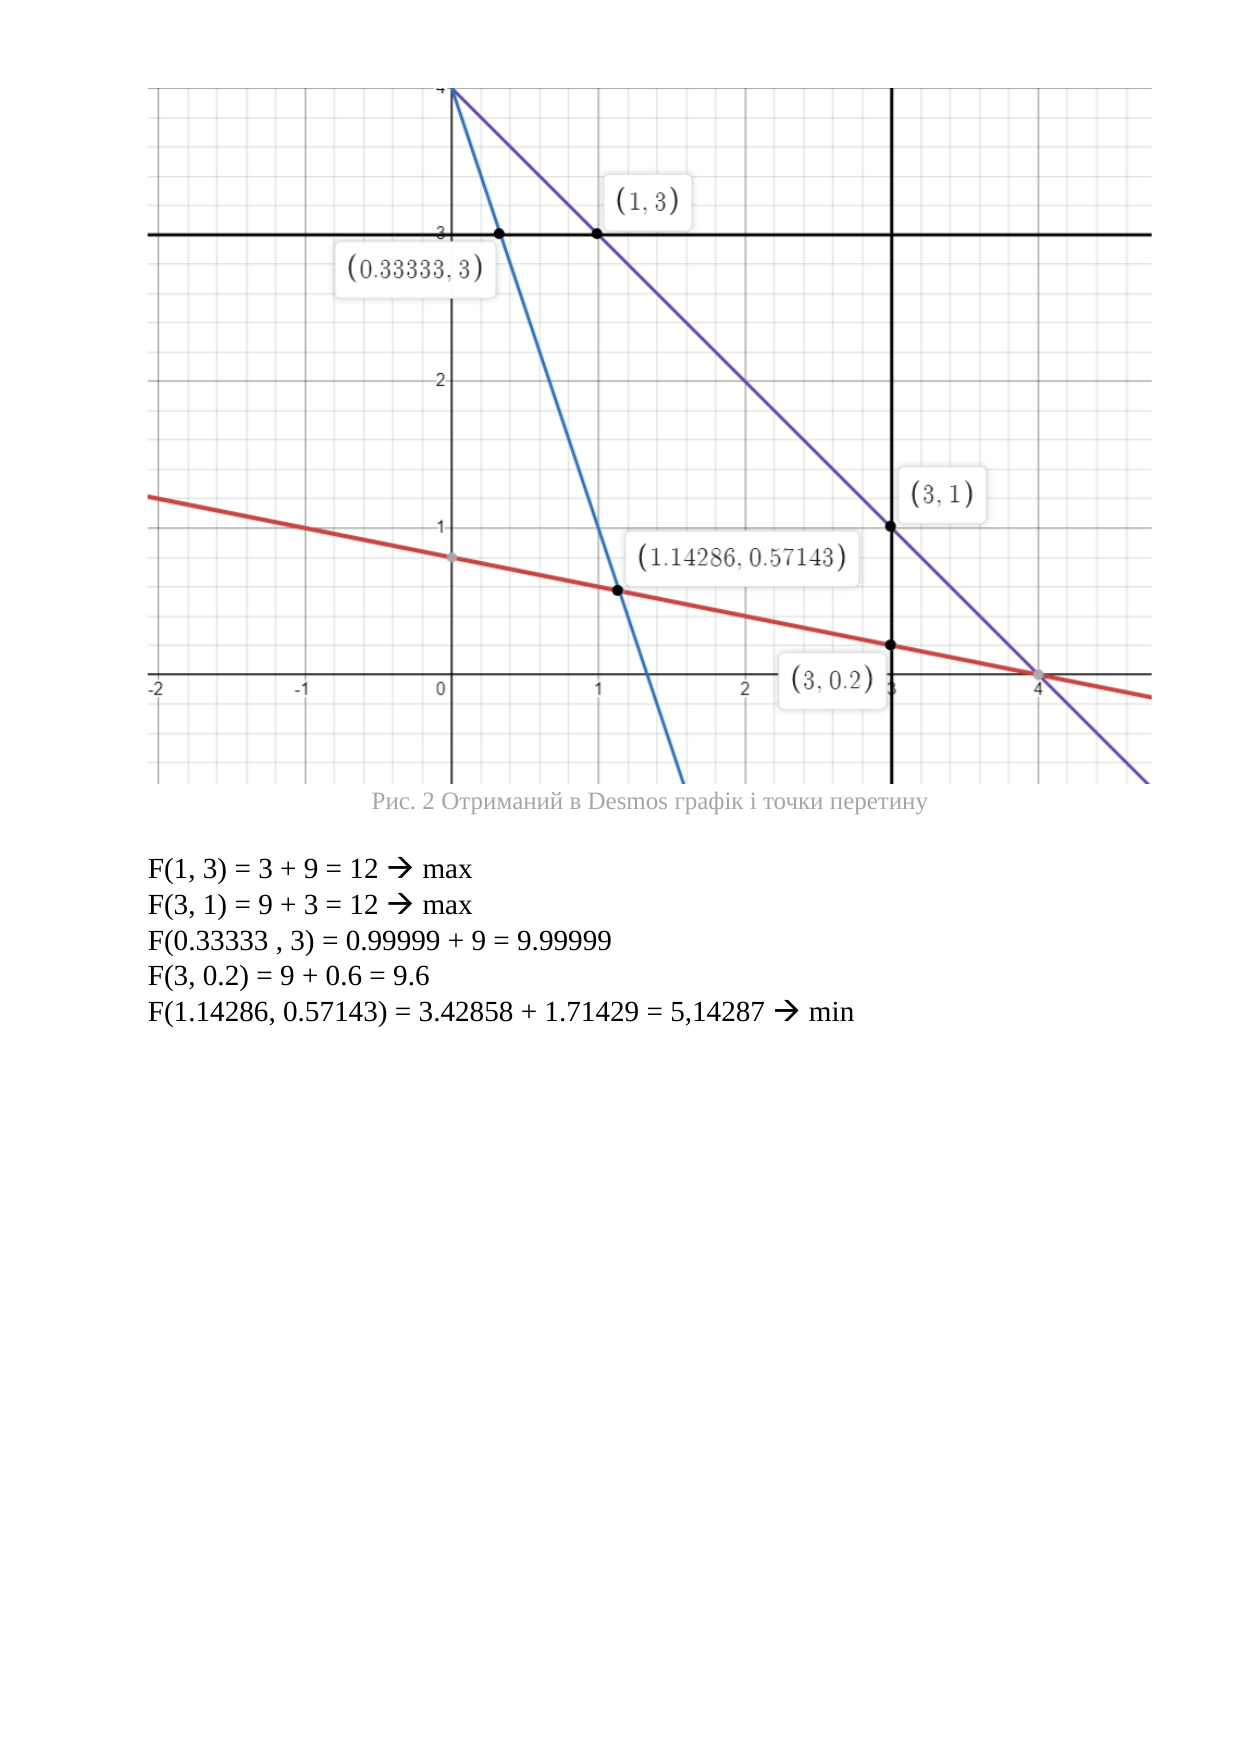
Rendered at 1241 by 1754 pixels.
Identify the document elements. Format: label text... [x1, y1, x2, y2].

picture [147, 88, 1152, 784]
text F(1, 3) = 3 + 9 = 12 max [148, 852, 1152, 885]
text F(1.14286, 0.57143) = 3.42858 + 1.71429 = 5,14287 min [148, 994, 1152, 1028]
text F(3, 1) = 9 + 3 = 12 max [148, 887, 1152, 921]
text Рис. 2 Отриманий в Desmos графік і точки перетину [148, 786, 1152, 814]
text F(0.33333 , 3) = 0.99999 + 9 = 9.99999 [148, 923, 1152, 956]
text F(3, 0.2) = 9 + 0.6 = 9.6 [148, 958, 1152, 992]
